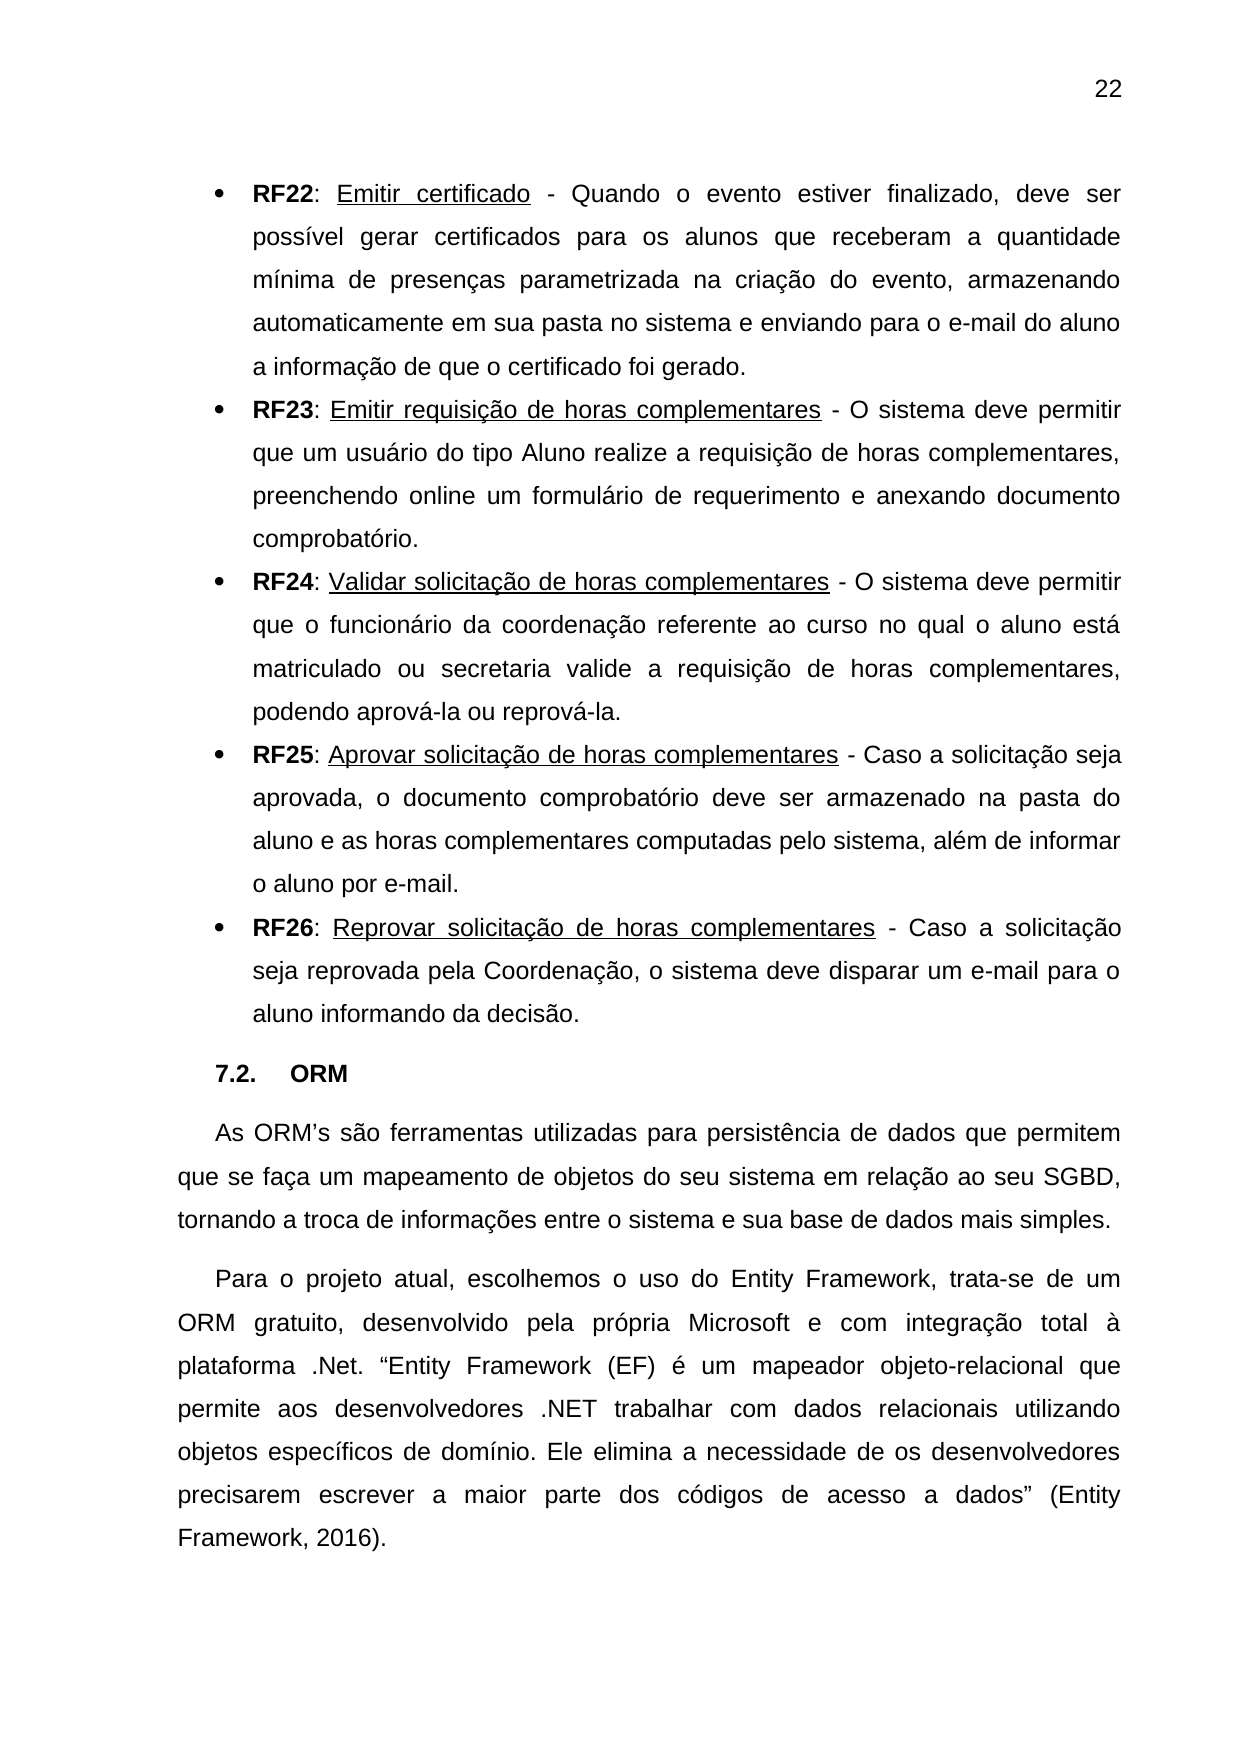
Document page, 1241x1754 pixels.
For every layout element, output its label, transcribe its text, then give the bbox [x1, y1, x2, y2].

list RF24: Validar solicitação de horas complementares - O sistema deve permitir que o funcionário da coordenação referente ao curso no qual o aluno está matriculado ou secretaria valide a requisição de horas complementares, podendo aprová-la ou reprová-la. [215, 567, 1122, 726]
text As ORM’s são ferramentas utilizadas para persistência de dados que permitem que se faça um mapeamento de objetos do seu sistema em relação ao seu SGBD, tornando a troca de informações entre o sistema e sua base de dados mais simples. [177, 1118, 1122, 1233]
list RF23: Emitir requisição de horas complementares - O sistema deve permitir que um usuário do tipo Aluno realize a requisição de horas complementares, preenchendo online um formulário de requerimento e anexando documento comprobatório. [215, 395, 1122, 553]
subtitle ORM [215, 1059, 1122, 1087]
list RF22: Emitir certificado - Quando o evento estiver finalizado, deve ser possível gerar certificados para os alunos que receberam a quantidade mínima de presenças parametrizada na criação do evento, armazenando automaticamente em sua pasta no sistema e enviando para o e-mail do aluno a informação de que o certificado foi gerado. [215, 179, 1122, 380]
list RF25: Aprovar solicitação de horas complementares - Caso a solicitação seja aprovada, o documento comprobatório deve ser armazenado na pasta do aluno e as horas complementares computadas pelo sistema, além de informar o aluno por e-mail. [215, 740, 1122, 898]
text Para o projeto atual, escolhemos o uso do Entity Framework, trata-se de um ORM gratuito, desenvolvido pela própria Microsoft e com integração total à plataforma .Net. “Entity Framework (EF) é um mapeador objeto-relacional que permite aos desenvolvedores .NET trabalhar com dados relacionais utilizando objetos específicos de domínio. Ele elimina a necessidade de os desenvolvedores precisarem escrever a maior parte dos códigos de acesso a dados” (Entity Framework, 2016). [177, 1264, 1122, 1552]
list RF26: Reprovar solicitação de horas complementares - Caso a solicitação seja reprovada pela Coordenação, o sistema deve disparar um e-mail para o aluno informando da decisão. [215, 912, 1122, 1028]
